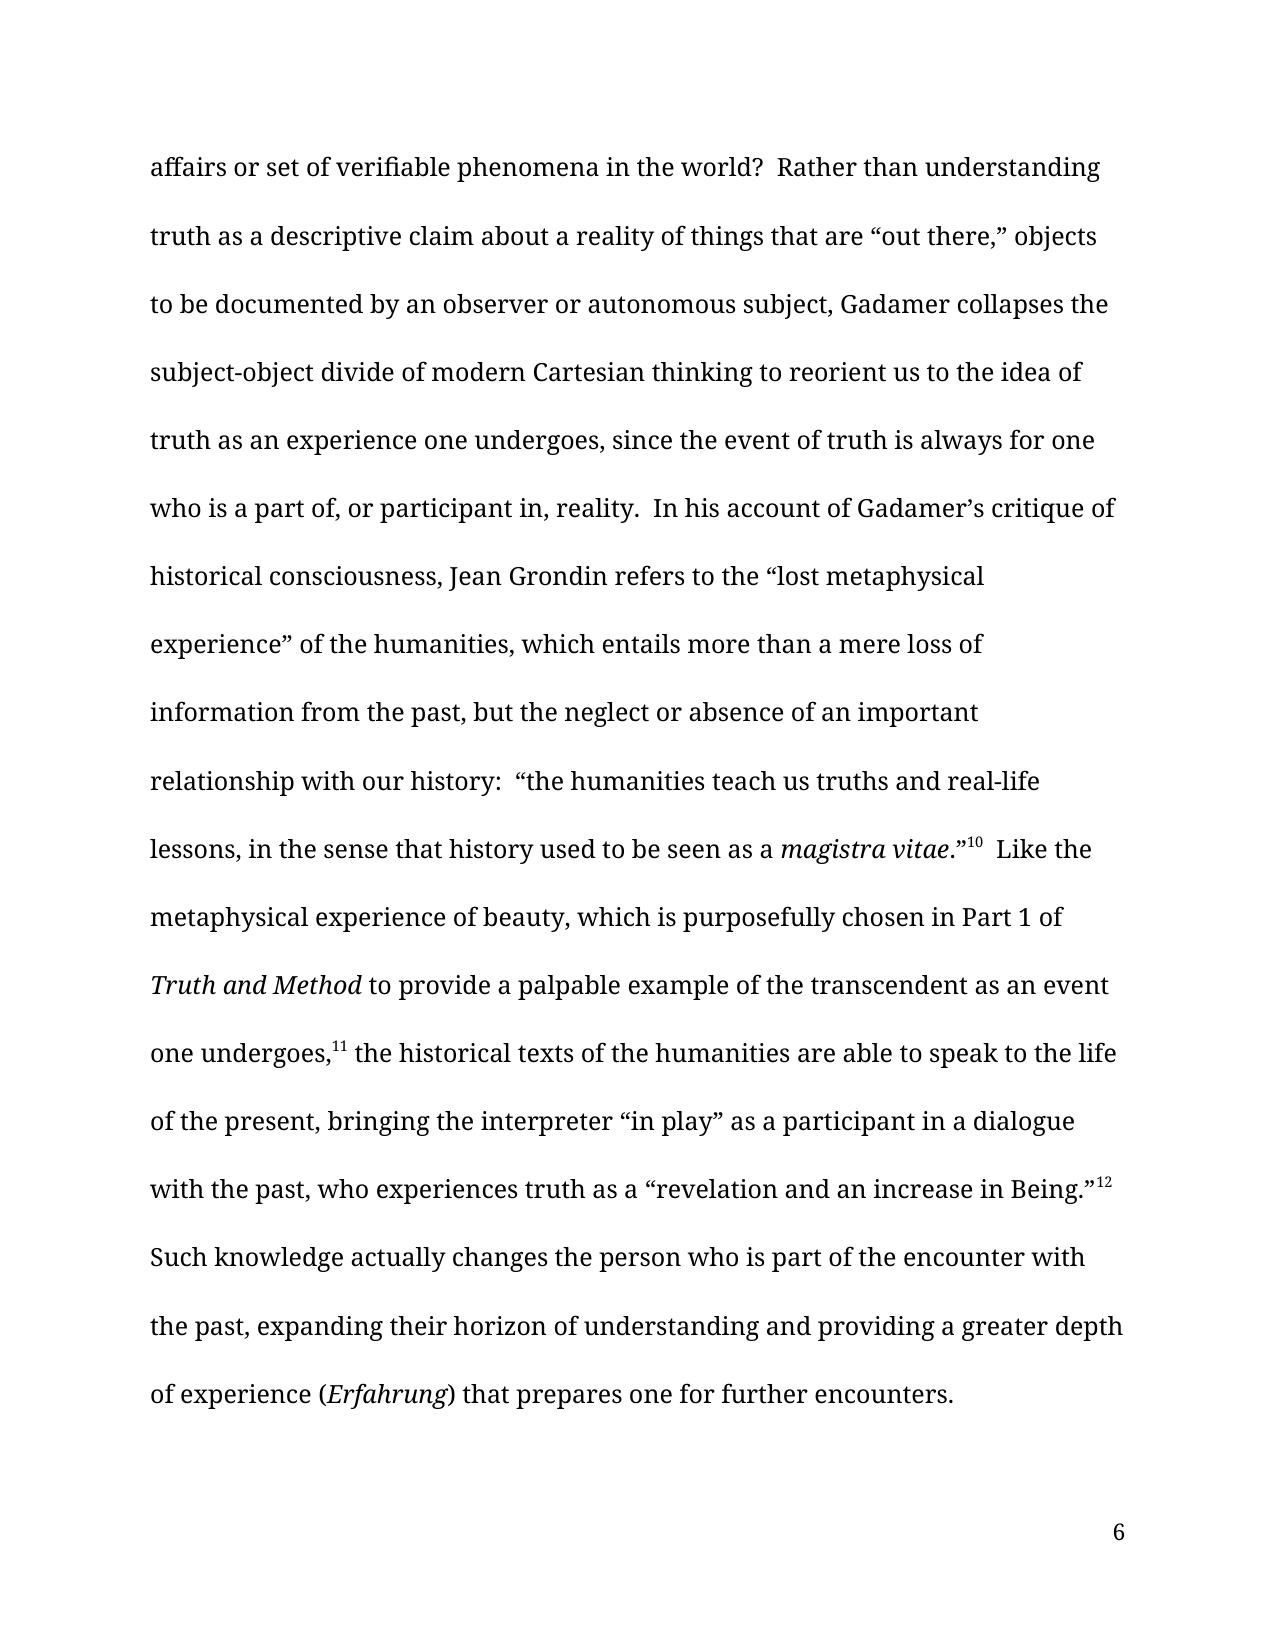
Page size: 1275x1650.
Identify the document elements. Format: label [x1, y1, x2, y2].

text [150, 150, 1125, 1410]
